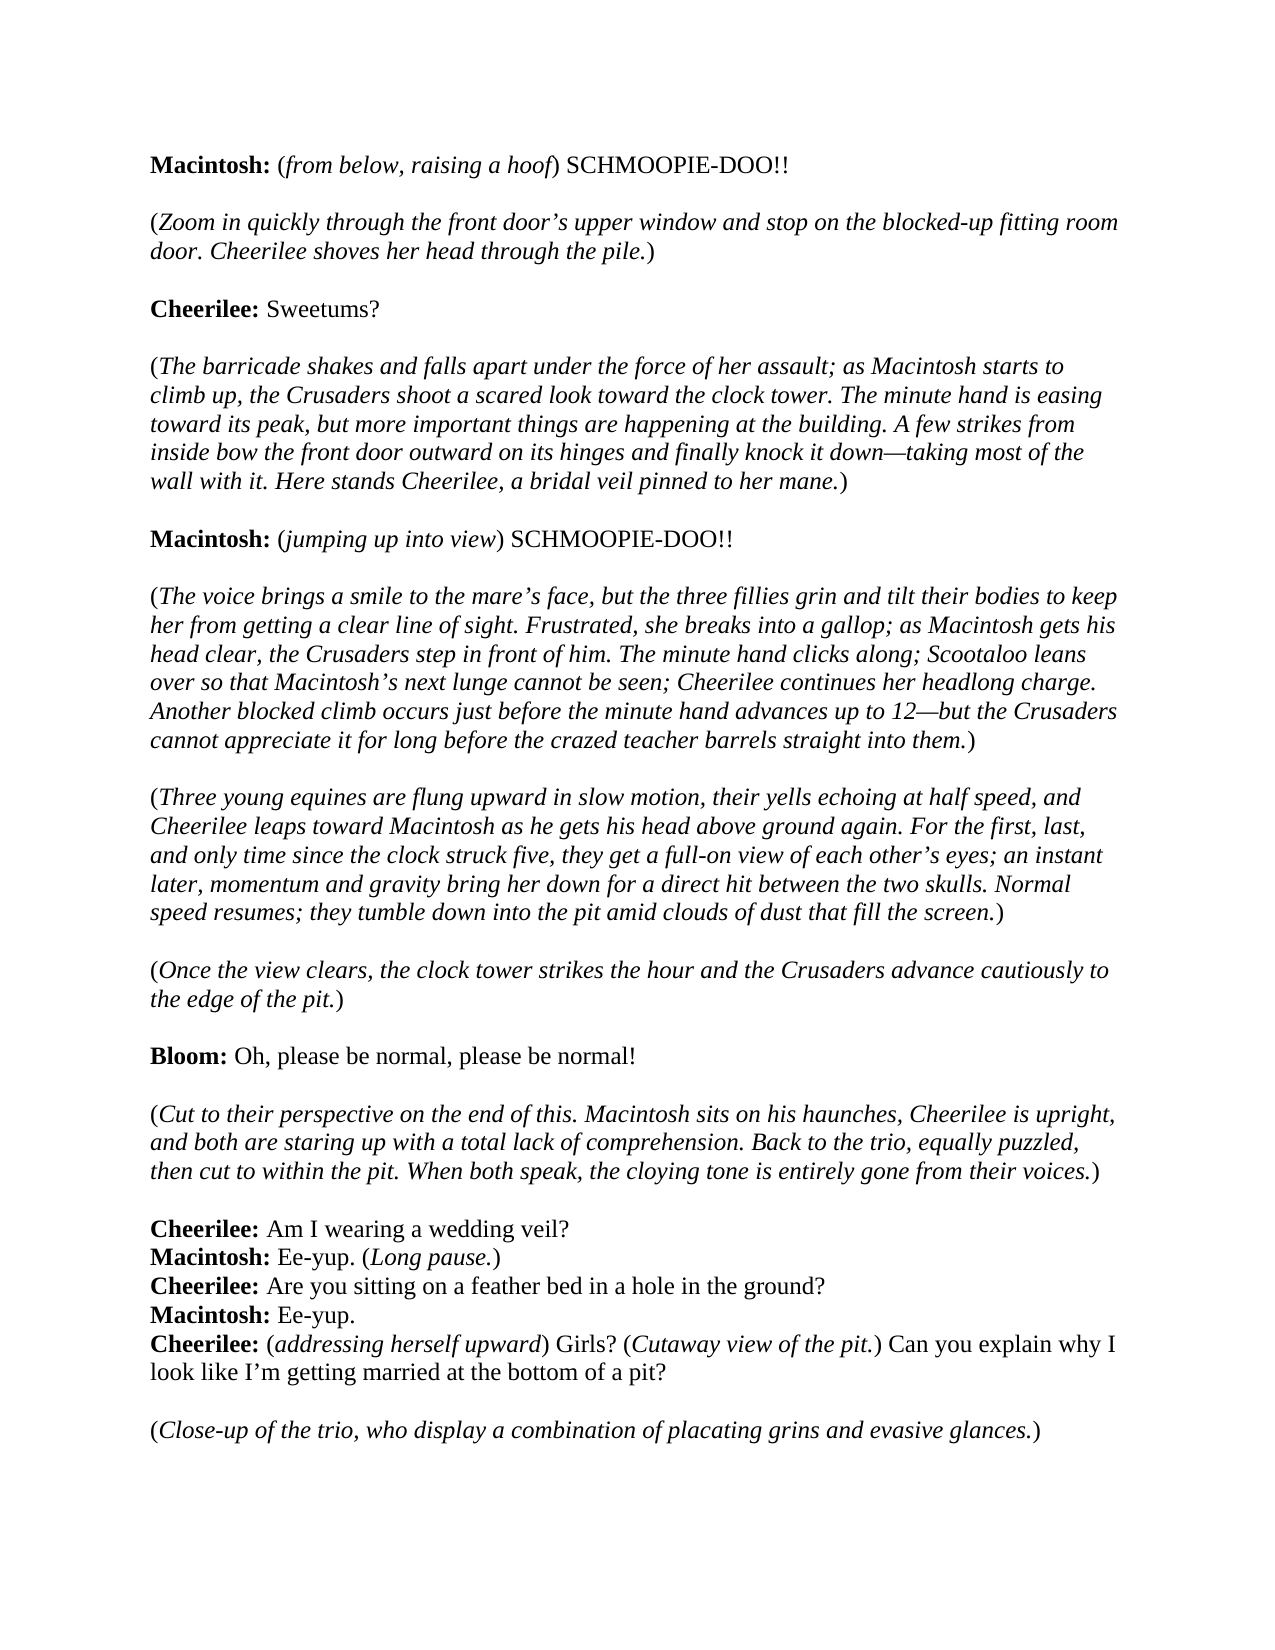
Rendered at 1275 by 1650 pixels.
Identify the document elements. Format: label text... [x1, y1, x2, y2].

text Cheerilee: Are you sitting on a feather bed in a hole in the ground? [150, 1271, 1125, 1300]
text (Once the view clears, the clock tower strikes the hour and the Crusaders advance cautiously to the edge of the pit.) [150, 955, 1125, 1012]
text Macintosh: Ee-yup. [150, 1300, 1125, 1329]
text (Zoom in quickly through the front door’s upper window and stop on the blocked-up fitting room door. Cheerilee shoves her head through the pile.) [150, 207, 1125, 265]
text Cheerilee: (addressing herself upward) Girls? (Cutaway view of the pit.) Can you explain why I look like I’m getting married at the bottom of a pit? [150, 1329, 1125, 1386]
text Macintosh: Ee-yup. (Long pause.) [150, 1242, 1125, 1271]
text Bloom: Oh, please be normal, please be normal! [150, 1041, 1125, 1070]
text (The voice brings a smile to the mare’s face, but the three fillies grin and tilt their bodies to keep her from getting a clear line of sight. Frustrated, she breaks into a gallop; as Macintosh gets his head clear, the Crusaders step in front of him. The minute hand clicks along; Scootaloo leans over so that Macintosh’s next lunge cannot be seen; Cheerilee continues her headlong charge. Another blocked climb occurs just before the minute hand advances up to 12—but the Crusaders cannot appreciate it for long before the crazed teacher barrels straight into them.) [150, 581, 1125, 754]
text (Three young equines are flung upward in slow motion, their yells echoing at half speed, and Cheerilee leaps toward Macintosh as he gets his head above ground again. For the first, last, and only time since the clock struck five, they get a full-on view of each other’s eyes; an instant later, momentum and gravity bring her down for a direct hit between the two skulls. Normal speed resumes; they tumble down into the pit amid clouds of dust that fill the screen.) [150, 782, 1125, 926]
text Cheerilee: Am I wearing a wedding veil? [150, 1214, 1125, 1242]
text (The barricade shakes and falls apart under the force of her assault; as Macintosh starts to climb up, the Crusaders shoot a scared look toward the clock tower. The minute hand is easing toward its peak, but more important things are happening at the building. A few strikes from inside bow the front door outward on its hinges and finally knock it down—taking most of the wall with it. Here stands Cheerilee, a bridal veil pinned to her mane.) [150, 351, 1125, 495]
text (Close-up of the trio, who display a combination of placating grins and evasive glances.) [150, 1415, 1125, 1444]
text (Cut to their perspective on the end of this. Macintosh sits on his haunches, Cheerilee is upright, and both are staring up with a total lack of comprehension. Back to the trio, equally puzzled, then cut to within the pit. When both speak, the cloying tone is entirely gone from their voices.) [150, 1099, 1125, 1185]
text Macintosh: (jumping up into view) SCHMOOPIE-DOO!! [150, 524, 1125, 552]
text Macintosh: (from below, raising a hoof) SCHMOOPIE-DOO!! [150, 150, 1125, 179]
text Cheerilee: Sweetums? [150, 294, 1125, 322]
